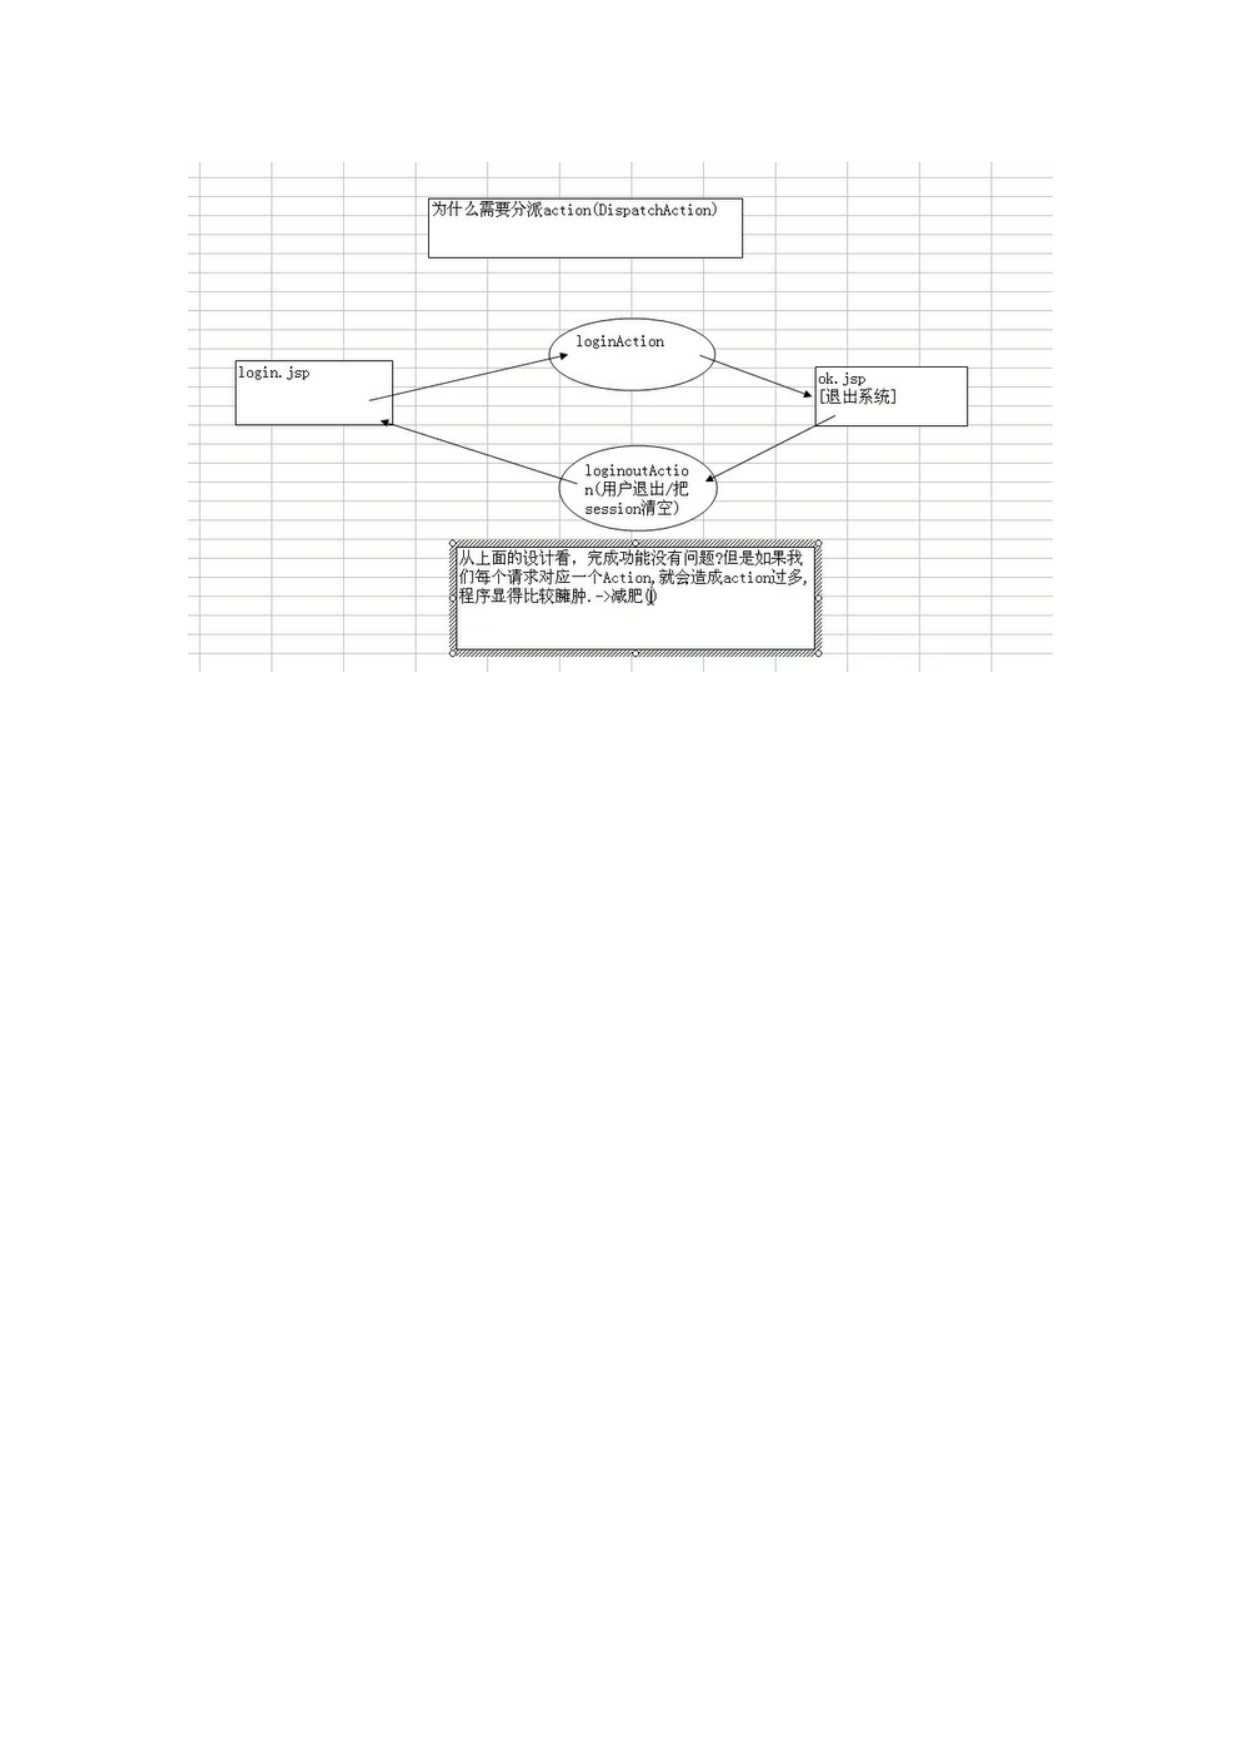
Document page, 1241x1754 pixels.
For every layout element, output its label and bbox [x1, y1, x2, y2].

picture [187, 162, 1053, 672]
